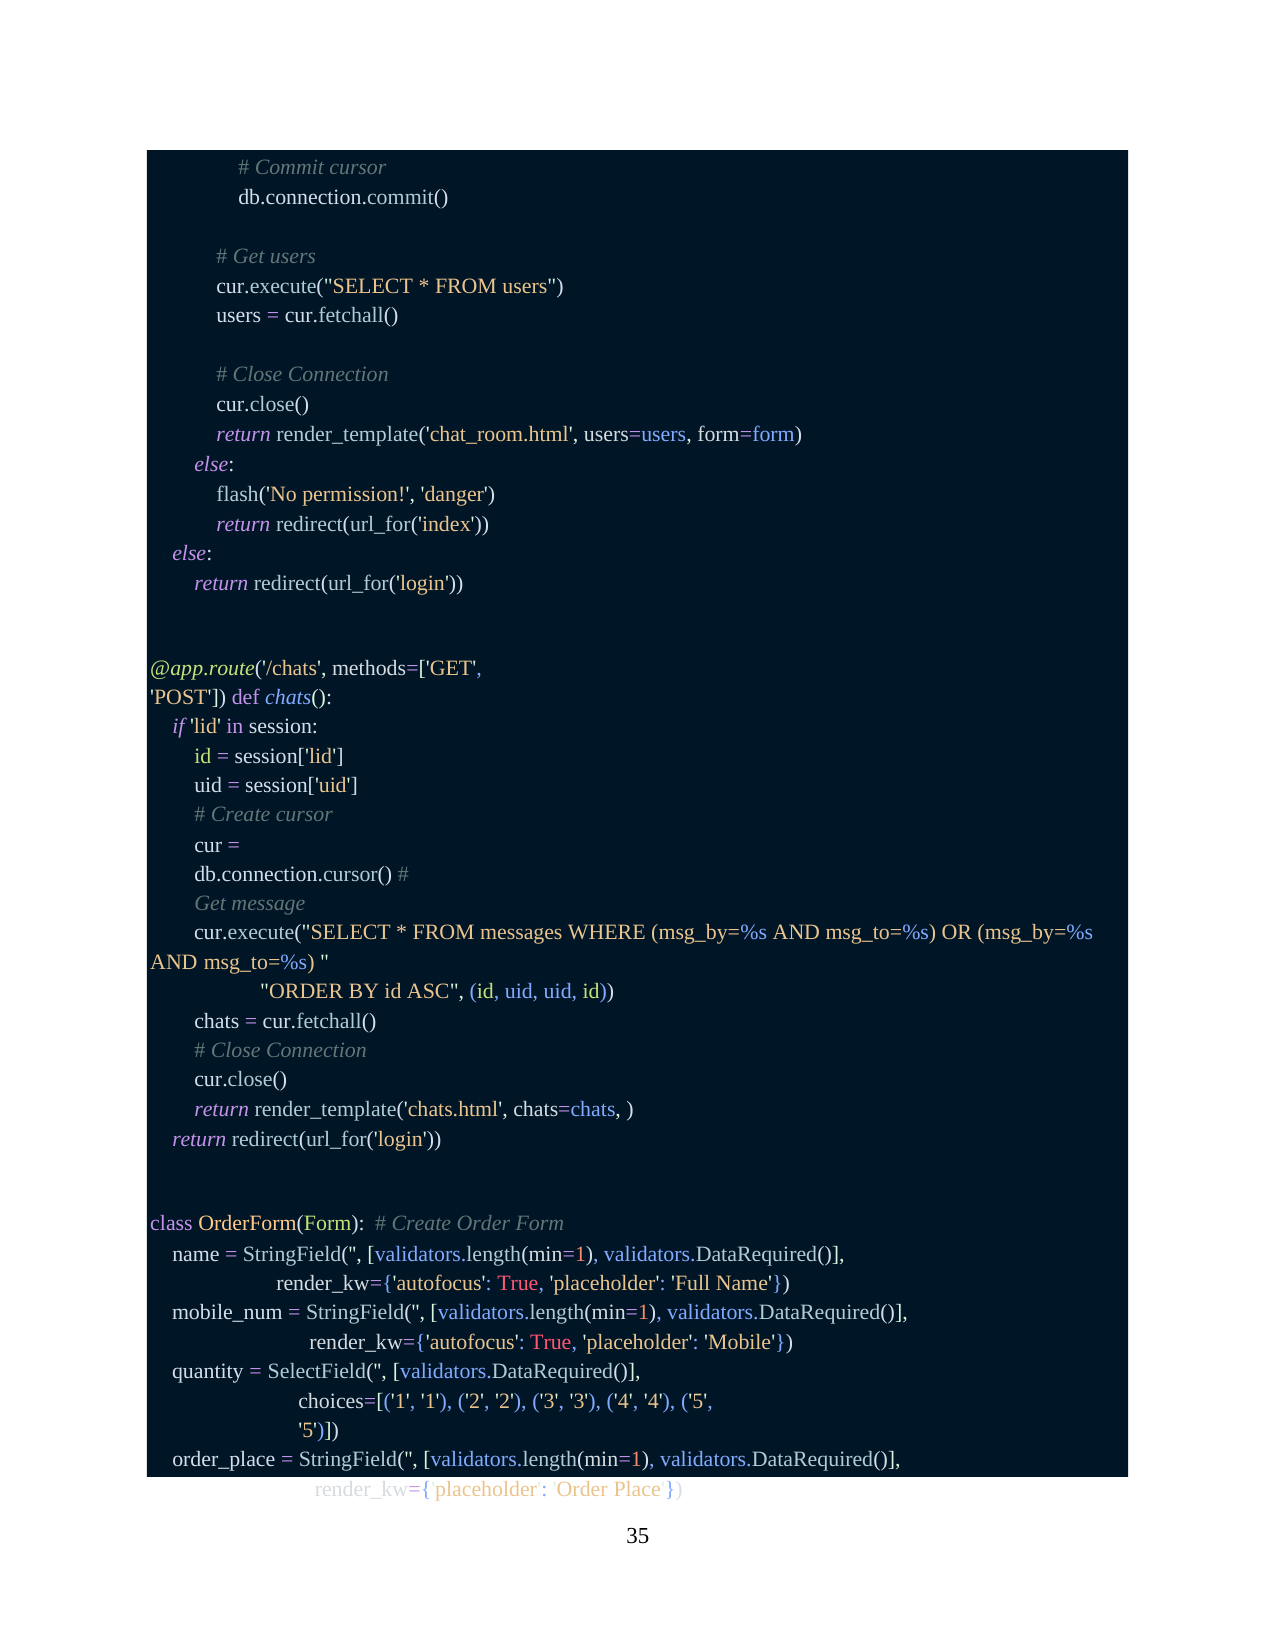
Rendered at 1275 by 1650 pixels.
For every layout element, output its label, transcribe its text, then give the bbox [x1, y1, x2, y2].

text return render_template('chat_room.html', users=users, form=form) [216, 421, 1196, 446]
text return redirect(url_for('index')) [216, 511, 1196, 536]
text @app.route('/chats', methods=['GET', 'POST']) def chats(): [150, 654, 562, 709]
text name = StringField('', [validators.length(min=1), validators.DataRequired()], render_kw={'autofocus': True, 'placeholder': 'Full Name'}) [172, 1241, 846, 1295]
text return render_template('chats.html', chats=chats, ) [194, 1096, 1196, 1121]
text else: [194, 451, 1196, 476]
text class OrderForm(Form): # Create Order Form [150, 1210, 1196, 1235]
text mobile_num = StringField('', [validators.length(min=1), validators.DataRequired()], render_kw={'autofocus': True, 'placeholder': 'Mobile'}) [172, 1299, 909, 1354]
text cur.execute("SELECT * FROM users") users = cur.fetchall() [216, 273, 564, 327]
text return redirect(url_for('login')) [194, 570, 1196, 595]
text # Commit cursor [238, 154, 1196, 179]
text # Get users [216, 243, 1196, 268]
text "ORDER BY id ASC", (id, uid, uid, id)) chats = cur.fetchall() [194, 978, 616, 1033]
text cur.execute("SELECT * FROM messages WHERE (msg_by=%s AND msg_to=%s) OR (msg_by=%s AND msg_to=%s) " [150, 919, 1095, 974]
text # Close Connection [194, 1037, 1196, 1062]
text flash('No permission!', 'danger') [216, 481, 1196, 506]
text return redirect(url_for('login')) [172, 1126, 1196, 1151]
text id = session['lid'] uid = session['uid'] # Create cursor [194, 743, 359, 826]
text # Close Connection [216, 361, 1196, 387]
text cur.close() [194, 1066, 1196, 1092]
text if 'lid' in session: [172, 713, 1196, 739]
text db.connection.commit() [238, 184, 1196, 209]
text else: [172, 540, 1196, 565]
text cur = db.connection.cursor() # Get message [194, 832, 443, 915]
text quantity = SelectField('', [validators.DataRequired()], choices=[('1', '1'), ('2', '2'), ('3', '3'), ('4', '4'), ('5', '5')]) [172, 1358, 754, 1442]
text cur.close() [216, 391, 1196, 416]
text order_place = StringField('', [validators.length(min=1), validators.DataRequired()], render_kw={'placeholder': 'Order Place'}) [172, 1446, 902, 1501]
